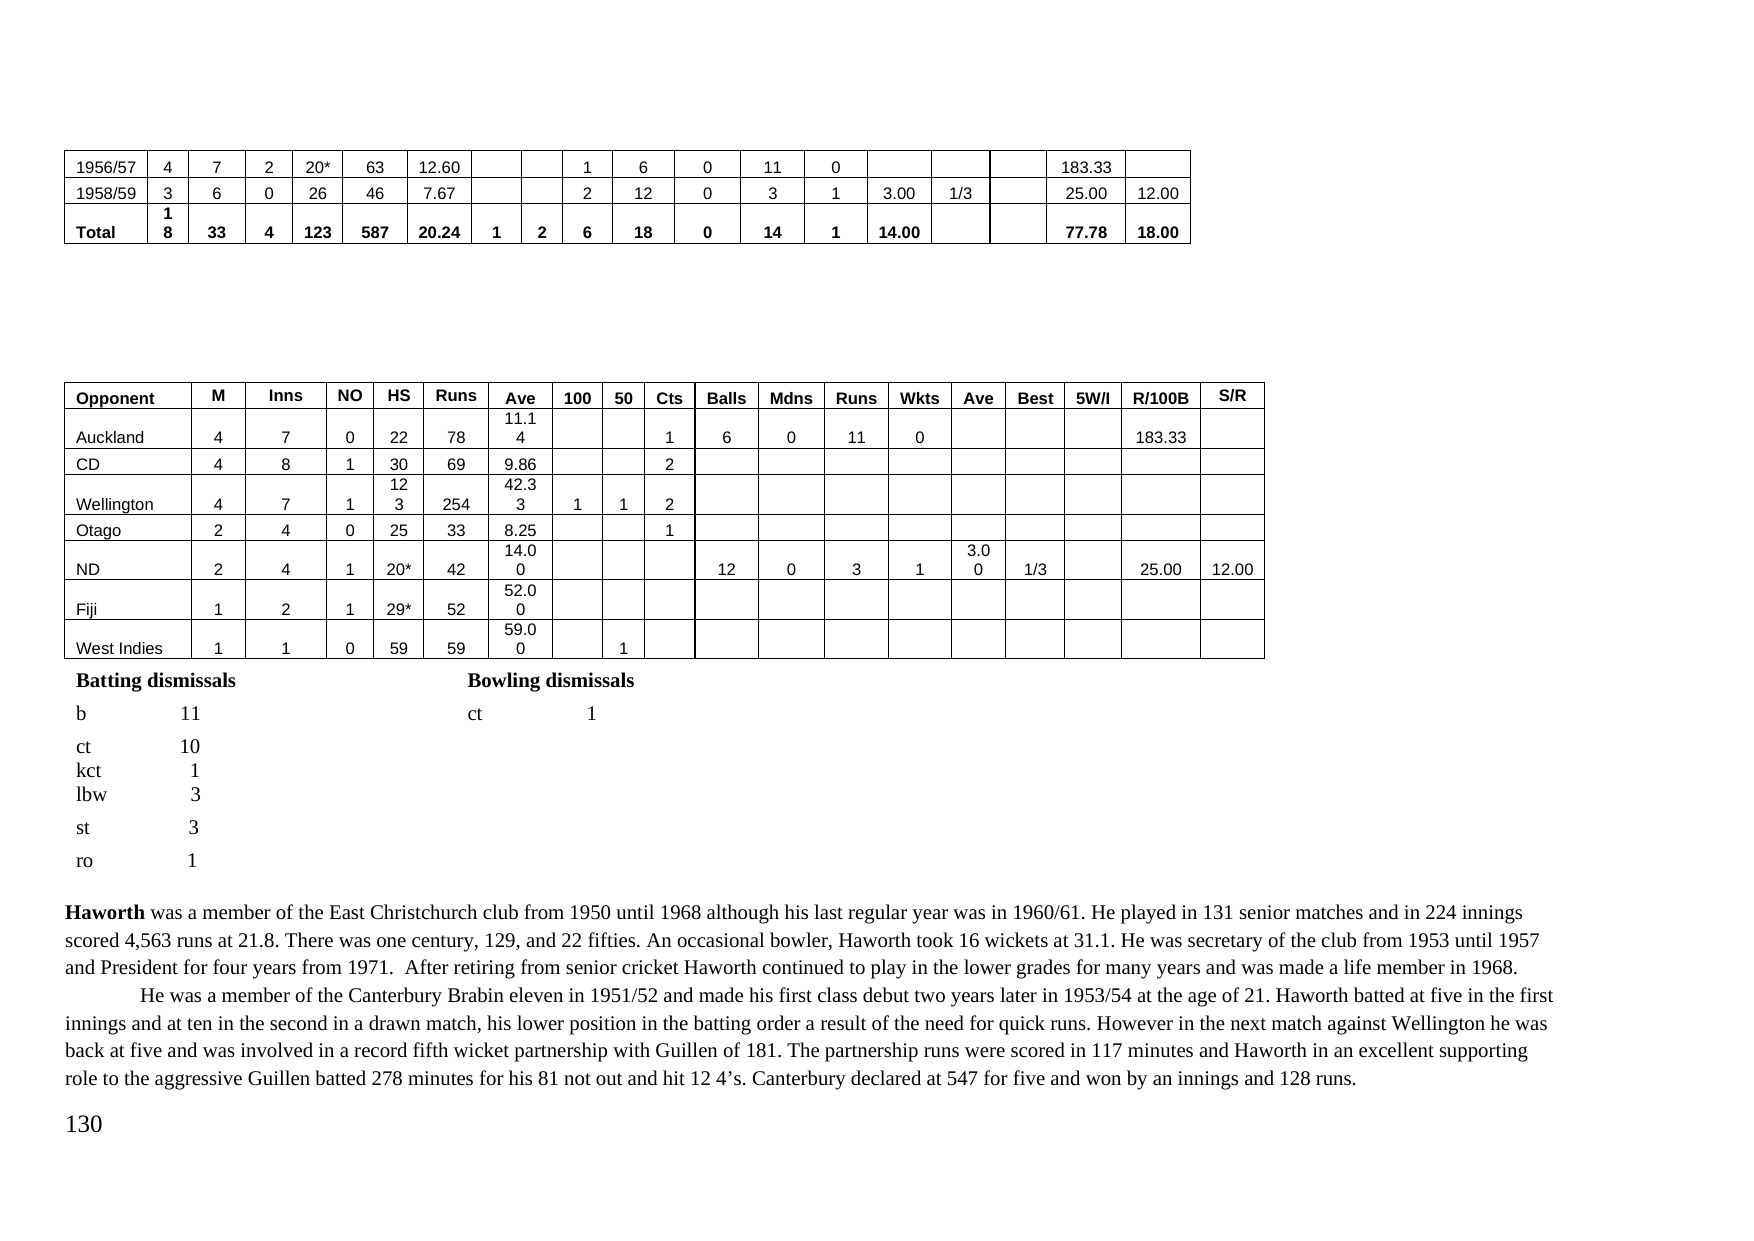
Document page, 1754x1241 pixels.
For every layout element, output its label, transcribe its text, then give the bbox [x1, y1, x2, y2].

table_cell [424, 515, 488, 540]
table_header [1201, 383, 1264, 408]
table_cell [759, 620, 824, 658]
text He was a member of the Canterbury Brabin eleven in 1951/52 and made his first class debut two years later in 1953/54 at the age of 21. Haworth batted at five in the first innings and at ten in the second in a drawn match, his lower position in the batting order a result of the need for quick runs. However in the next match against Wellington he was back at five and was involved in a record fifth wicket partnership with Guillen of 181. The partnership runs were scored in 117 minutes and Haworth in an excellent supporting role to the aggressive Guillen batted 278 minutes for his 81 not out and hit 12 4’s. Canterbury declared at 547 for five and won by an innings and 128 runs. [65, 983, 1565, 1090]
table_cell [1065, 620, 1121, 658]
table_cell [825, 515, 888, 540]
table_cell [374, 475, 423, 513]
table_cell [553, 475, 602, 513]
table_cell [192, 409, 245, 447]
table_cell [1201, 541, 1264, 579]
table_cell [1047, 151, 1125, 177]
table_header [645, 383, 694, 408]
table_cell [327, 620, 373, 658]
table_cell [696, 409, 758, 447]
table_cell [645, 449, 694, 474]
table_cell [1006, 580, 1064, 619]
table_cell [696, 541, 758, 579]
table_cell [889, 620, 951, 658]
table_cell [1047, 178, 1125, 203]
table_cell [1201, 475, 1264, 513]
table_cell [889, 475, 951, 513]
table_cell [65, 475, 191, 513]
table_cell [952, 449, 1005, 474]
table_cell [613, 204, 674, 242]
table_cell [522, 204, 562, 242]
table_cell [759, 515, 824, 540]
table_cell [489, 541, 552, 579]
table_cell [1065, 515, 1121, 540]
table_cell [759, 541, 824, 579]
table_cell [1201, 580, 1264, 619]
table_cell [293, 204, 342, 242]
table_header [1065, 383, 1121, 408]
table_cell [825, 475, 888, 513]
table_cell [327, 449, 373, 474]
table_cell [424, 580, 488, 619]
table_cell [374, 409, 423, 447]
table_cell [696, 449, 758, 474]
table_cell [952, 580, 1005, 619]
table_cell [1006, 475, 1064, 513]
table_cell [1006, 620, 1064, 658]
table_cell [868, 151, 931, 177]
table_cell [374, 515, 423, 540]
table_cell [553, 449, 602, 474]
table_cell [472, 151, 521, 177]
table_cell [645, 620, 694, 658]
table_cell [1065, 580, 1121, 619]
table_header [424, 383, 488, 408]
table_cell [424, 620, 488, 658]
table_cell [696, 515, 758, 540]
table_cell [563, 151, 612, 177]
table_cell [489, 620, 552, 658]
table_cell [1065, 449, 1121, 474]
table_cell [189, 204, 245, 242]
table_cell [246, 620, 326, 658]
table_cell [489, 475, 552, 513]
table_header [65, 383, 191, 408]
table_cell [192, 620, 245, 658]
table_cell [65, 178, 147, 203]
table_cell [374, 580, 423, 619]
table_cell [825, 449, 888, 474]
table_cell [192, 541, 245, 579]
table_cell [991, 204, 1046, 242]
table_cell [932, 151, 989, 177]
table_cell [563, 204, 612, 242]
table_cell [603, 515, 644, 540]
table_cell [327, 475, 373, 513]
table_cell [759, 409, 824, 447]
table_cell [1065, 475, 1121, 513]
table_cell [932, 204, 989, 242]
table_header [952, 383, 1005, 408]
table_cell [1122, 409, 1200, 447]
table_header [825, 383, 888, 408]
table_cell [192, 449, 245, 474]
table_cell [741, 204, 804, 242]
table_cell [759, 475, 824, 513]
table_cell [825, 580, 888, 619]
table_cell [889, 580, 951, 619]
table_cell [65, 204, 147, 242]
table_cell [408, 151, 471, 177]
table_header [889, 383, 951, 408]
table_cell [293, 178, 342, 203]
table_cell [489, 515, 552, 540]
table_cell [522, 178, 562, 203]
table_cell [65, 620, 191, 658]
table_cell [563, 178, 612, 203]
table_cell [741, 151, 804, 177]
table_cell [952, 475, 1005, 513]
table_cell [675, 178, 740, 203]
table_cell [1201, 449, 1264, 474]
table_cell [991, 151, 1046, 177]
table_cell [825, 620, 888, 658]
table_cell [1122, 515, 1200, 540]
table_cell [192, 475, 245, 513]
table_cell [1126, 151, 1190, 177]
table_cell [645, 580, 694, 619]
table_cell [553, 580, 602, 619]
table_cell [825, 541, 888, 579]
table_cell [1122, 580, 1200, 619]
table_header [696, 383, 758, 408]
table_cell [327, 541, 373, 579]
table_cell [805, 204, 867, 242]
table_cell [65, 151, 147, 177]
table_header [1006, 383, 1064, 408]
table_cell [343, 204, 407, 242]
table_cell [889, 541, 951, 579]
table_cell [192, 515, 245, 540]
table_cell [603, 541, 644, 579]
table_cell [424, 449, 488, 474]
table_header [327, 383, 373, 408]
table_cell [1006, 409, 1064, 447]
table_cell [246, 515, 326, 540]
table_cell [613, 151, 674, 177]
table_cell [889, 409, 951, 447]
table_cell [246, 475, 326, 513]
text Haworth was a member of the East Christchurch club from 1950 until 1968 although his last regular year was in 1960/61. He played in 131 senior matches and in 224 innings scored 4,563 runs at 21.8. There was one century, 129, and 22 fifties. An occasional bowler, Haworth took 16 wickets at 31.1. He was secretary of the club from 1953 until 1957 and President for four years from 1971. After retiring from senior cricket Haworth continued to play in the lower grades for many years and was made a life member in 1968. [65, 900, 1565, 979]
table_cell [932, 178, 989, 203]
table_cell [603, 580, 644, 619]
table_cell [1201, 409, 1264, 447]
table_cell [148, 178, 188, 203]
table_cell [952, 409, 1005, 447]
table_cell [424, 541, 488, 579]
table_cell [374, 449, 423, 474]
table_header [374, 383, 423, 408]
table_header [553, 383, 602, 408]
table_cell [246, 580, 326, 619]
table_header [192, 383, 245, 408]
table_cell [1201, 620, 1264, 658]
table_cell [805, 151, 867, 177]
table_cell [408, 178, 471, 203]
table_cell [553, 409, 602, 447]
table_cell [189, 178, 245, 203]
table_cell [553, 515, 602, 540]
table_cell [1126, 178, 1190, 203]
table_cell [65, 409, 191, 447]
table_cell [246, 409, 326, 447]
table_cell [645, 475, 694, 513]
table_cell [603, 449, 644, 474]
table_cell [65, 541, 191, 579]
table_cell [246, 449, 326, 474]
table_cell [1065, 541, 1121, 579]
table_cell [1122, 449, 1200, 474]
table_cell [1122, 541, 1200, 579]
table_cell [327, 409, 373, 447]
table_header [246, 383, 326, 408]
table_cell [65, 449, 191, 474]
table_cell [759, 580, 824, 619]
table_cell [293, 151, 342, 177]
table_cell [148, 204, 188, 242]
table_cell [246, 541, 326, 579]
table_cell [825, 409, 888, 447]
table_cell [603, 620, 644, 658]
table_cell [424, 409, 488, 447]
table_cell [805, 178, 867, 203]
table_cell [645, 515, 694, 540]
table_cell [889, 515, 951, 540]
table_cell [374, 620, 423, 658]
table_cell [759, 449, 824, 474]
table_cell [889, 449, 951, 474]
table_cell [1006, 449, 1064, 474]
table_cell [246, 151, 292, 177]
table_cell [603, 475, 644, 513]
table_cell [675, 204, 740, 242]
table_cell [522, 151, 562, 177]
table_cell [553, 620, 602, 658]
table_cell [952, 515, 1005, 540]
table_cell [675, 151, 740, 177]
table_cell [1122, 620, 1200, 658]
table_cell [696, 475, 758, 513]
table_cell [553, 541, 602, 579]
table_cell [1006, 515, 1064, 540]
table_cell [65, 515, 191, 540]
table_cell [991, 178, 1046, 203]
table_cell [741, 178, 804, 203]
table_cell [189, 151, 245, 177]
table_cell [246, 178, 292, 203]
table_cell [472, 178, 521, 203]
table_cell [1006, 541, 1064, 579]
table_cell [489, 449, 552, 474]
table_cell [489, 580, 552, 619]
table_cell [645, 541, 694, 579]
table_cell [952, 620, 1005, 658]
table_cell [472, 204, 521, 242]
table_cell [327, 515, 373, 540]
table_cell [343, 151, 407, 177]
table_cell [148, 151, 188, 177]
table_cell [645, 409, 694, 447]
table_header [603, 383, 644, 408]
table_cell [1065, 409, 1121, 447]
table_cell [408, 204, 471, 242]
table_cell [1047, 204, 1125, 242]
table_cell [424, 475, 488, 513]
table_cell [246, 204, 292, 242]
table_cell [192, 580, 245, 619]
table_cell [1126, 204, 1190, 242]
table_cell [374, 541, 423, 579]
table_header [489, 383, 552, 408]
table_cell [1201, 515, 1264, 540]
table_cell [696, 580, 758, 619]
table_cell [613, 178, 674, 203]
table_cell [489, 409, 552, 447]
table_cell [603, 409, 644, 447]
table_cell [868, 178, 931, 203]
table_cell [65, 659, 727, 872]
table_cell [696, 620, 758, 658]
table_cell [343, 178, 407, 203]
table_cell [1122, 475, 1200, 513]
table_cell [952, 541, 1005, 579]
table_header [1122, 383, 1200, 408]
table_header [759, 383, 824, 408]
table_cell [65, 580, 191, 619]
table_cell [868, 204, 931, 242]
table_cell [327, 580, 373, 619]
